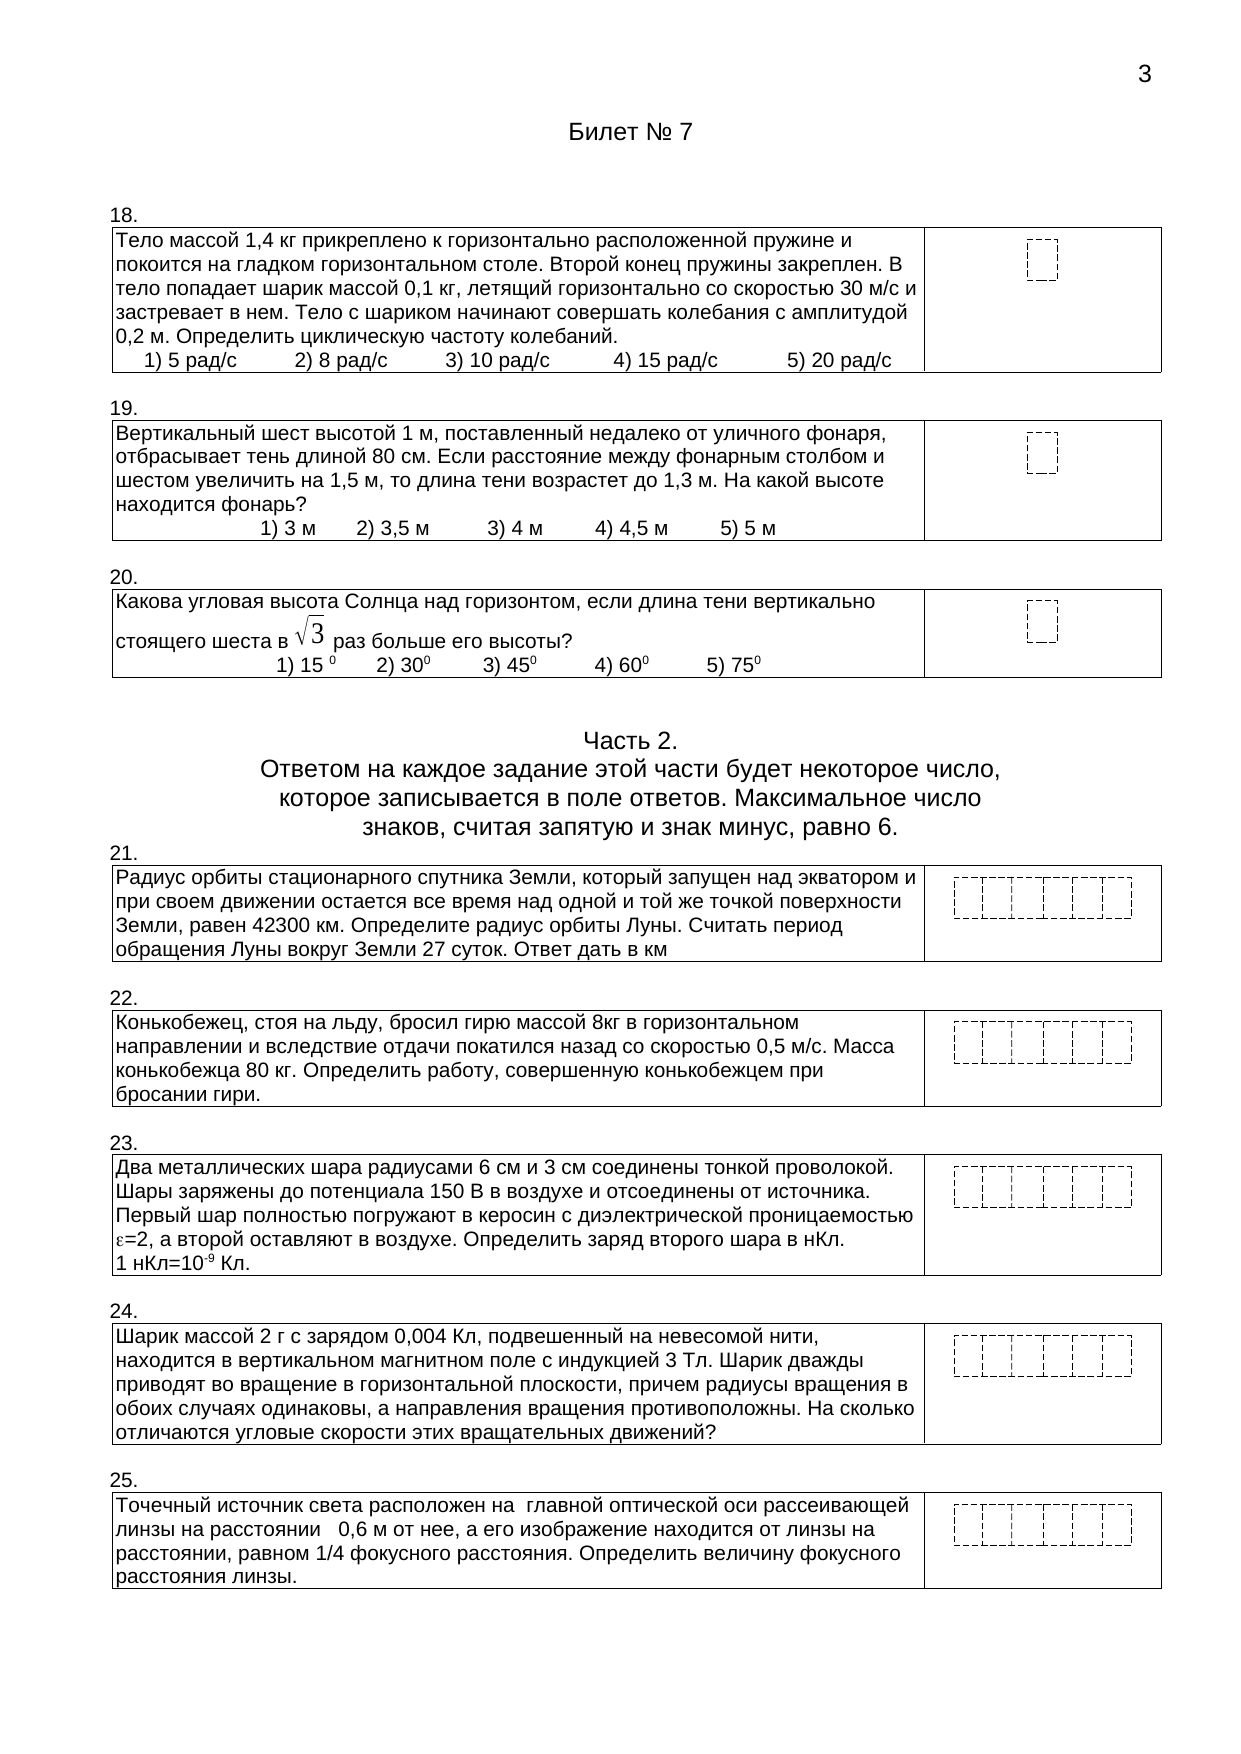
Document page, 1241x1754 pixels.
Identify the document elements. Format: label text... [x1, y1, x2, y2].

table_header [925, 421, 1161, 540]
text 19. [109, 396, 1152, 420]
table_header Вертикальный шест высотой 1 м, поставленный недалеко от уличного фонаря, отбрасывает тень длиной 80 см. Если расстояние между фонарным столбом и шестом увеличить на 1,5 м, то длина тени возрастет до 1,3 м. На какой высоте находится фонарь? 1) 3 м 2) 3,5 м 3) 4 м 4) 4,5 м 5) 5 м [113, 421, 924, 540]
table_header [925, 1493, 1161, 1588]
table_header Какова угловая высота Солнца над горизонтом, если длина тени вертикально стоящего шеста в раз больше его высоты? 1) 15 0 2) 300 3) 450 4) 600 5) 750 [113, 590, 924, 677]
table_header [925, 590, 1161, 677]
text 21. [109, 841, 1152, 865]
table_header [925, 1155, 1161, 1275]
table_header [925, 1011, 1161, 1106]
text знаков, считая запятую и знак минус, равно 6. [109, 812, 1152, 841]
table_header Тело массой 1,4 кг прикреплено к горизонтально расположенной пружине и покоится на гладком горизонтальном столе. Второй конец пружины закреплен. В тело попадает шарик массой 0,1 кг, летящий горизонтально со скоростью 30 м/с и застревает в нем. Тело с шариком начинают совершать колебания с амплитудой 0,2 м. Определить циклическую частоту колебаний. 1) 5 рад/с 2) 8 рад/с 3) 10 рад/с 4) 15 рад/с 5) 20 рад/с [113, 228, 924, 371]
table_header [925, 866, 1161, 961]
table_header Шарик массой 2 г с зарядом 0,004 Кл, подвешенный на невесомой нити, находится в вертикальном магнитном поле с индукцией 3 Тл. Шарик дважды приводят во вращение в горизонтальной плоскости, причем радиусы вращения в обоих случаях одинаковы, а направления вращения противоположны. На сколько отличаются угловые скорости этих вращательных движений? [113, 1324, 924, 1443]
text которое записывается в поле ответов. Максимальное число [109, 783, 1152, 812]
table_header Конькобежец, стоя на льду, бросил гирю массой 8кг в горизонтальном направлении и вследствие отдачи покатился назад со скоростью 0,5 м/с. Масса конькобежца 80 кг. Определить работу, совершенную конькобежцем при бросании гири. [113, 1011, 924, 1106]
table_header Радиус орбиты стационарного спутника Земли, который запущен над экватором и при своем движении остается все время над одной и той же точкой поверхности Земли, равен 42300 км. Определите радиус орбиты Луны. Считать период обращения Луны вокруг Земли 27 суток. Ответ дать в км [113, 866, 924, 961]
table_header Точечный источник света расположен на главной оптической оси рассеивающей линзы на расстоянии 0,6 м от нее, а его изображение находится от линзы на расстоянии, равном 1/4 фокусного расстояния. Определить величину фокусного расстояния линзы. [113, 1493, 924, 1588]
text 18. [109, 203, 1152, 227]
text Ответом на каждое задание этой части будет некоторое число, [109, 754, 1152, 783]
text 20. [109, 564, 1152, 588]
table_header [925, 228, 1161, 371]
text 25. [109, 1468, 1152, 1492]
text 24. [109, 1299, 1152, 1323]
table_header [925, 1324, 1161, 1443]
text 23. [109, 1130, 1152, 1154]
table_header Два металлических шара радиусами 6 см и 3 см соединены тонкой проволокой. Шары заряжены до потенциала 150 В в воздухе и отсоединены от источника. Первый шар полностью погружают в керосин с диэлектрической проницаемостью =2, а второй оставляют в воздухе. Определить заряд второго шара в нКл. 1 нКл=10-9 Кл. [113, 1155, 924, 1275]
text 22. [109, 986, 1152, 1009]
text Часть 2. [109, 726, 1152, 754]
